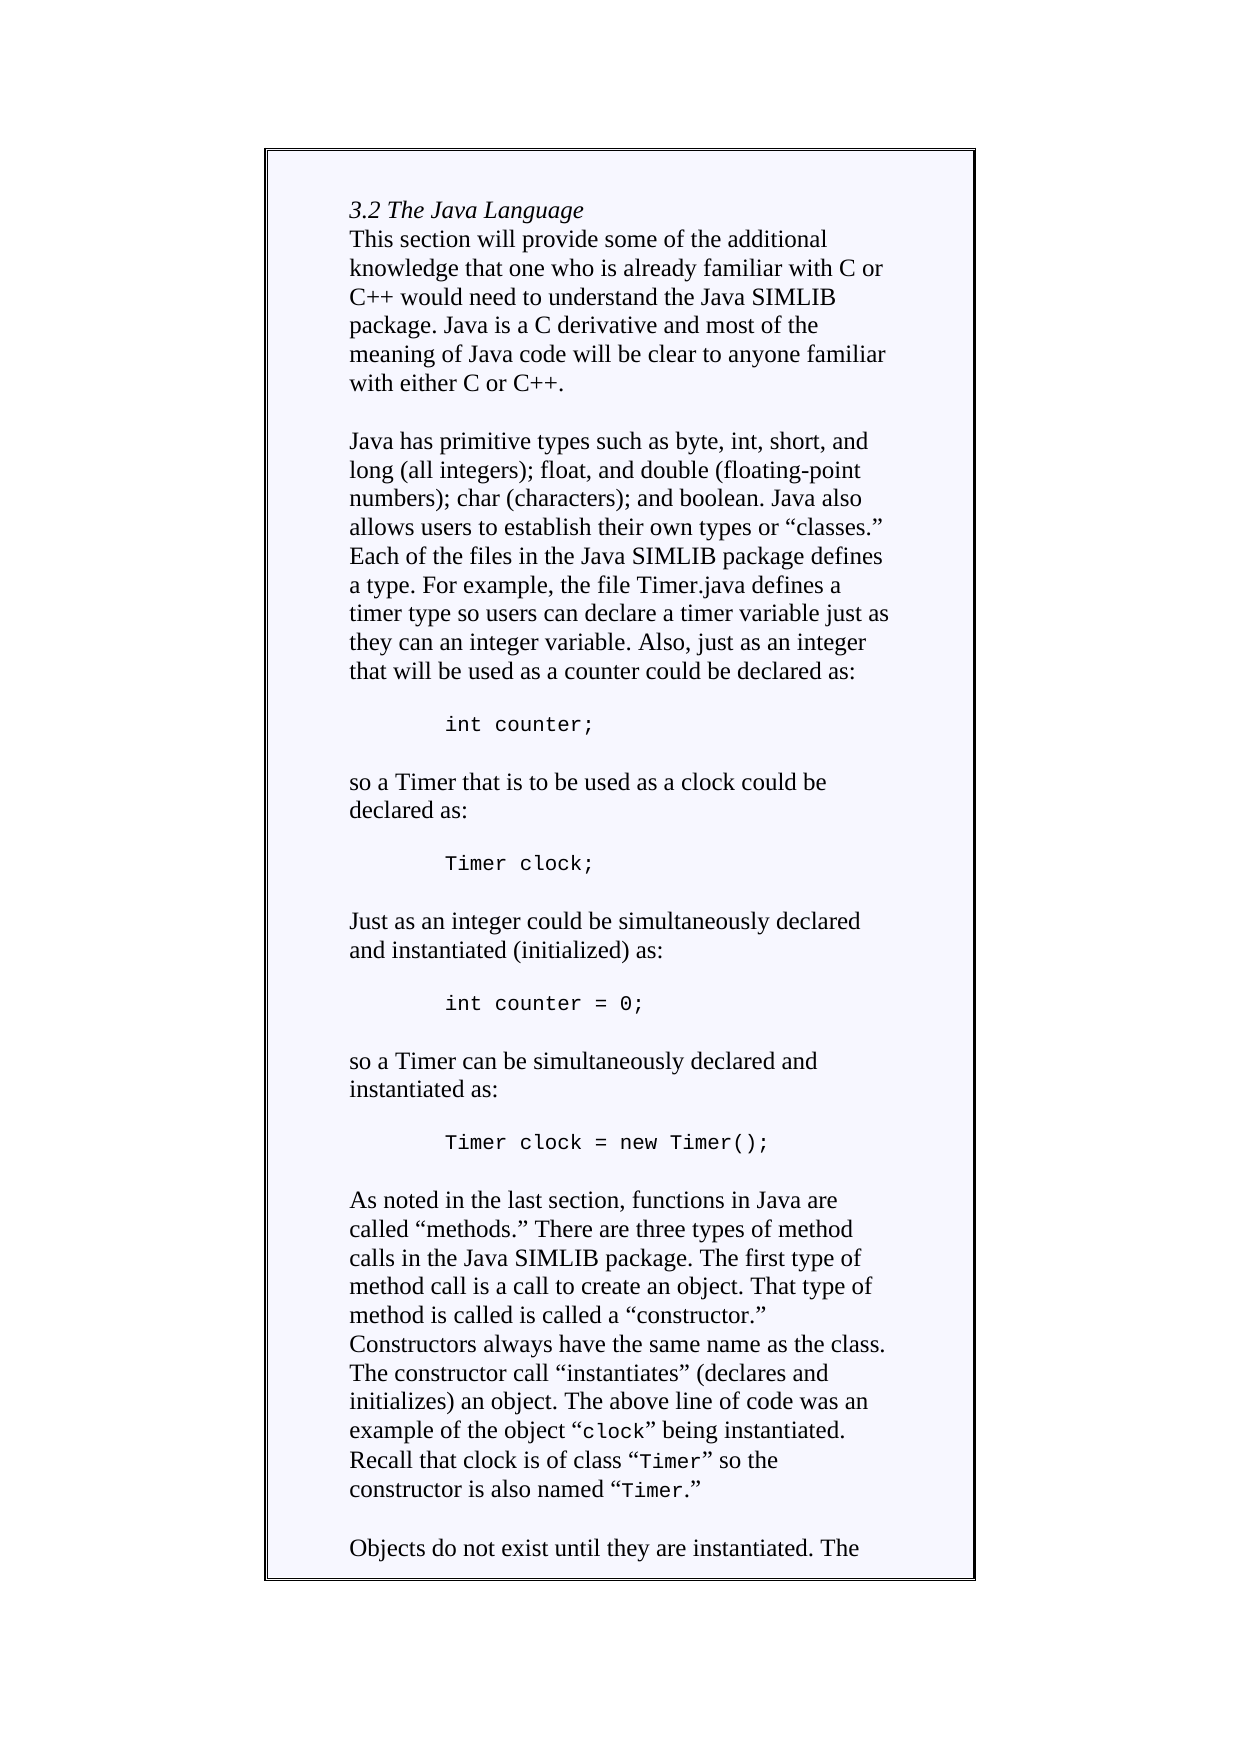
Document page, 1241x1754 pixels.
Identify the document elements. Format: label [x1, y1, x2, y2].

table_header [268, 151, 973, 1577]
